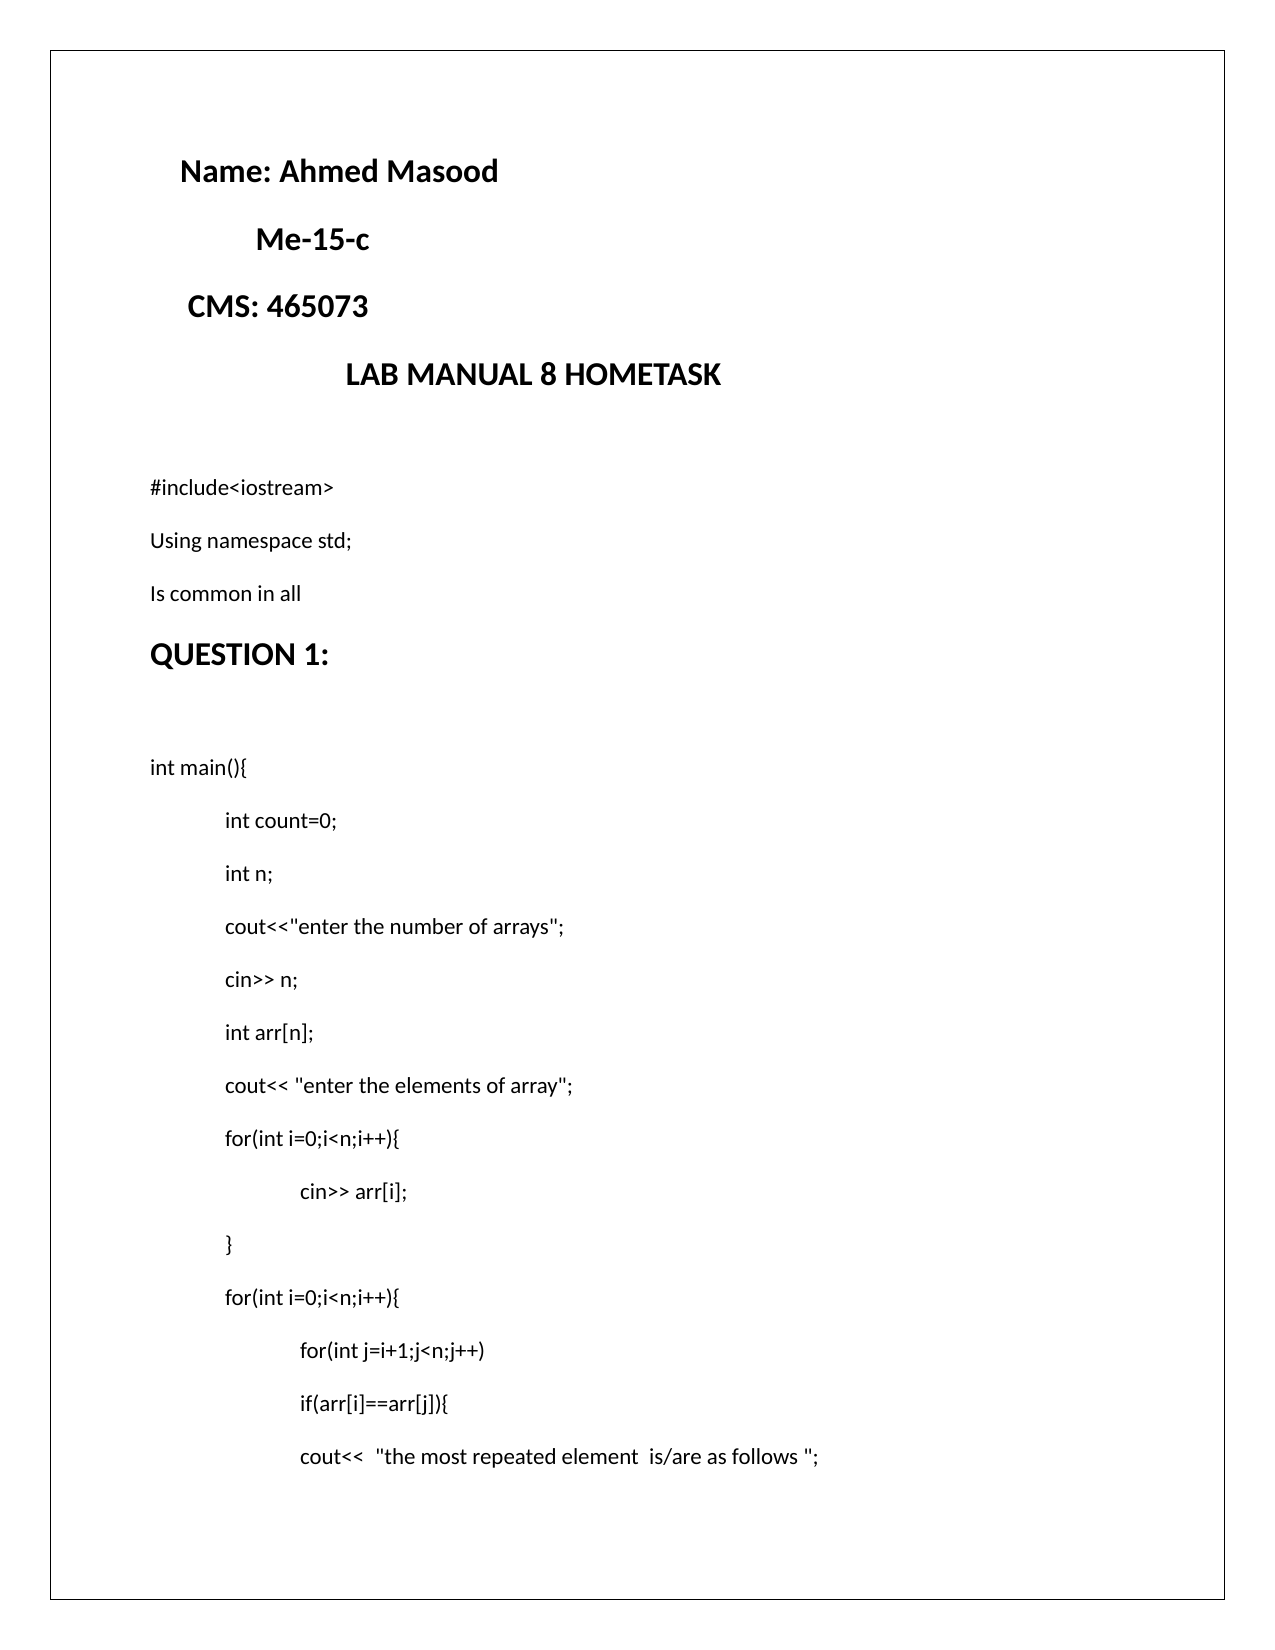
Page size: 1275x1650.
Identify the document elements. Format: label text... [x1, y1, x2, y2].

text int arr[n]; [150, 1018, 1125, 1046]
text cin>> arr[i]; [150, 1177, 1125, 1205]
text } [150, 1230, 1125, 1258]
text #include<iostream> [150, 473, 1125, 501]
text int n; [150, 859, 1125, 887]
text for(int i=0;i<n;i++){ [150, 1283, 1125, 1311]
text Name: Ahmed Masood [150, 150, 1125, 191]
text CMS: 465073 [150, 285, 1125, 326]
text LAB MANUAL 8 HOMETASK [150, 353, 1125, 393]
text cout<< "enter the elements of array"; [150, 1071, 1125, 1099]
text for(int j=i+1;j<n;j++) [150, 1336, 1125, 1364]
text Is common in all [150, 579, 1125, 607]
text cout<< "the most repeated element is/are as follows "; [150, 1442, 1125, 1470]
text for(int i=0;i<n;i++){ [150, 1124, 1125, 1152]
text cin>> n; [150, 965, 1125, 993]
text if(arr[i]==arr[j]){ [150, 1389, 1125, 1417]
text int count=0; [150, 806, 1125, 834]
text Using namespace std; [150, 526, 1125, 554]
text QUESTION 1: [150, 632, 1125, 673]
text cout<<"enter the number of arrays"; [150, 912, 1125, 940]
text Me-15-c [150, 218, 1125, 258]
text int main(){ [150, 753, 1125, 781]
